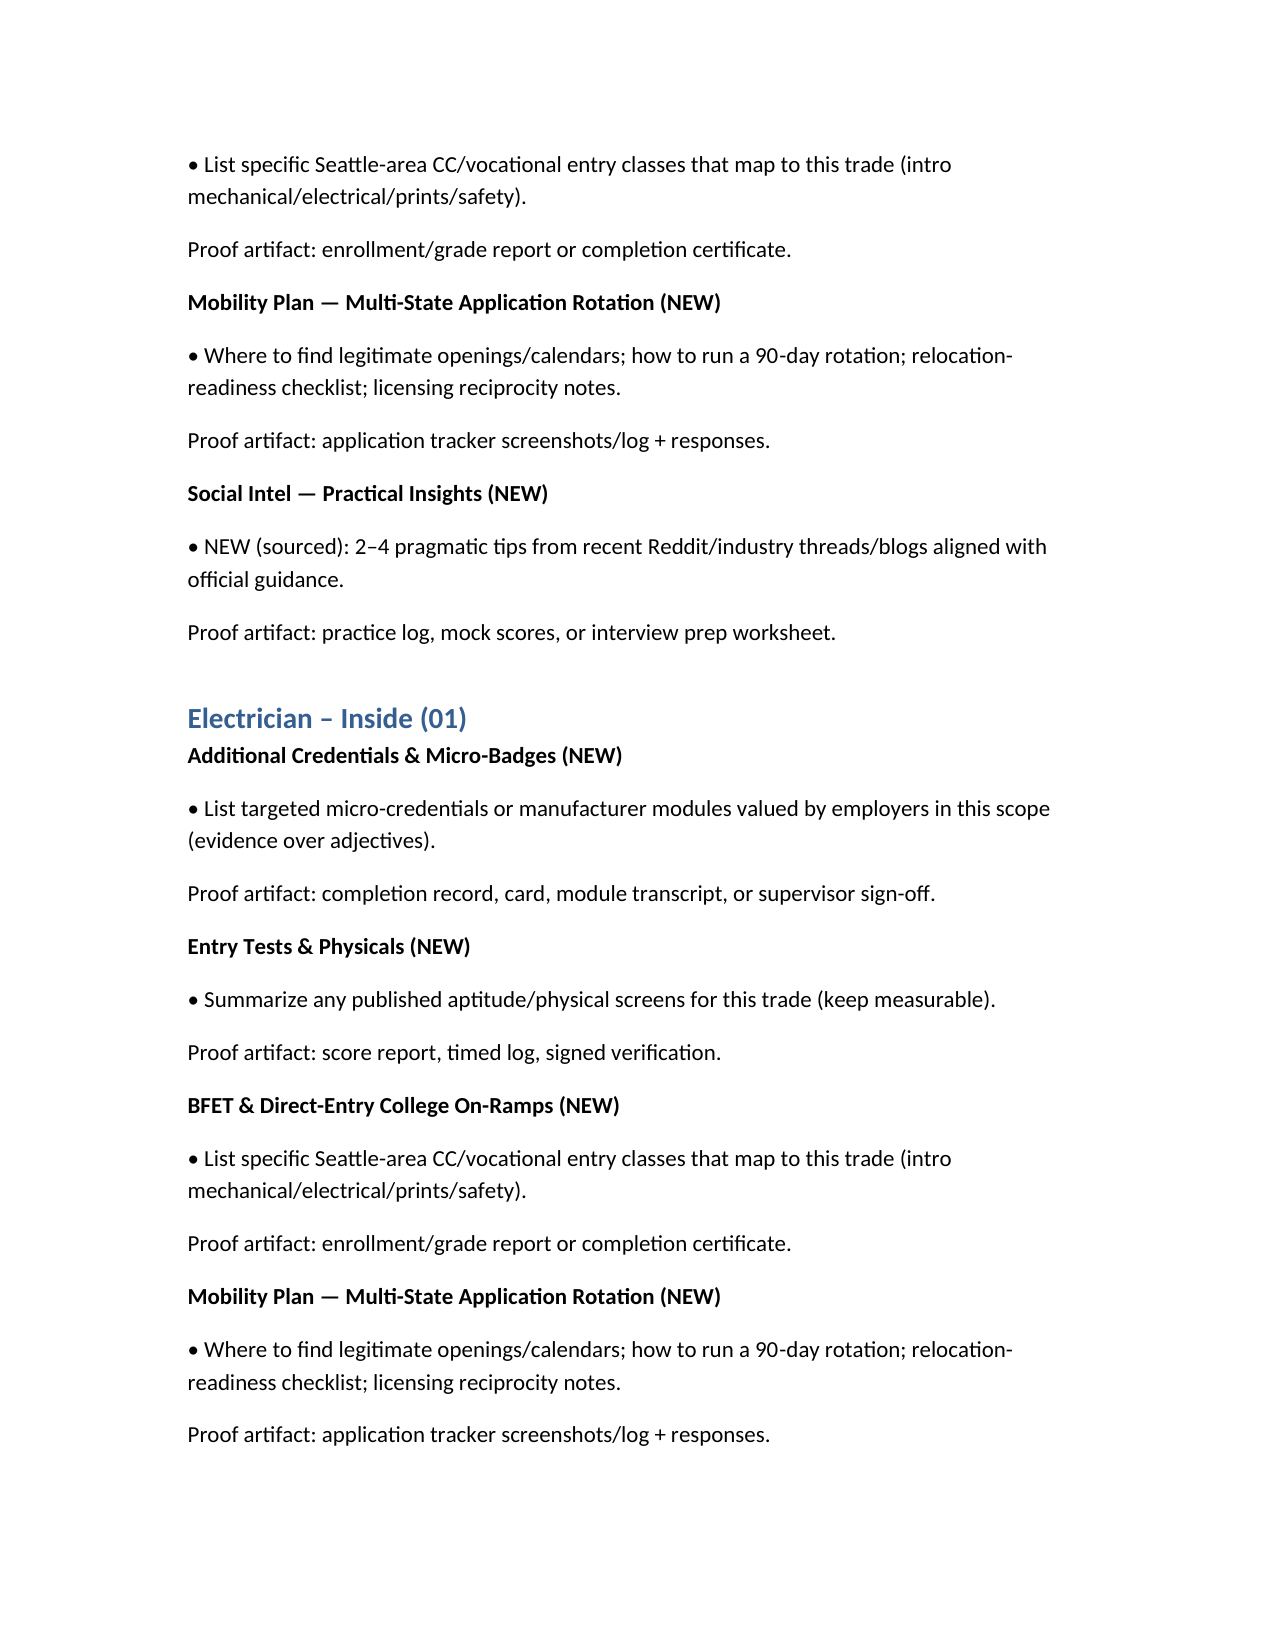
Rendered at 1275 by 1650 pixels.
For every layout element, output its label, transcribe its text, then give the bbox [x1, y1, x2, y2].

text • NEW (sourced): 2–4 pragmatic tips from recent Reddit/industry threads/blogs aligned with official guidance. [187, 532, 1087, 593]
text Proof artifact: practice log, mock scores, or interview prep worksheet. [187, 618, 1087, 646]
text • List specific Seattle-area CC/vocational entry classes that map to this trade (intro mechanical/electrical/prints/safety). [187, 1144, 1087, 1204]
subtitle Electrician – Inside (01) [187, 700, 1087, 736]
text Proof artifact: enrollment/grade report or completion certificate. [187, 1229, 1087, 1257]
text BFET & Direct-Entry College On-Ramps (NEW) [187, 1091, 1087, 1119]
text Proof artifact: enrollment/grade report or completion certificate. [187, 235, 1087, 263]
text Mobility Plan — Multi-State Application Rotation (NEW) [187, 1282, 1087, 1310]
text Mobility Plan — Multi-State Application Rotation (NEW) [187, 288, 1087, 316]
text • List specific Seattle-area CC/vocational entry classes that map to this trade (intro mechanical/electrical/prints/safety). [187, 150, 1087, 210]
text • Where to find legitimate openings/calendars; how to run a 90‑day rotation; relocation-readiness checklist; licensing reciprocity notes. [187, 341, 1087, 401]
text • Where to find legitimate openings/calendars; how to run a 90‑day rotation; relocation-readiness checklist; licensing reciprocity notes. [187, 1335, 1087, 1396]
text Proof artifact: application tracker screenshots/log + responses. [187, 1421, 1087, 1449]
text • List targeted micro-credentials or manufacturer modules valued by employers in this scope (evidence over adjectives). [187, 794, 1087, 854]
text • Summarize any published aptitude/physical screens for this trade (keep measurable). [187, 985, 1087, 1013]
text Proof artifact: score report, timed log, signed verification. [187, 1038, 1087, 1066]
text Proof artifact: application tracker screenshots/log + responses. [187, 426, 1087, 454]
text Social Intel — Practical Insights (NEW) [187, 479, 1087, 507]
text Proof artifact: completion record, card, module transcript, or supervisor sign-off. [187, 879, 1087, 907]
text Additional Credentials & Micro-Badges (NEW) [187, 741, 1087, 769]
text Entry Tests & Physicals (NEW) [187, 932, 1087, 960]
